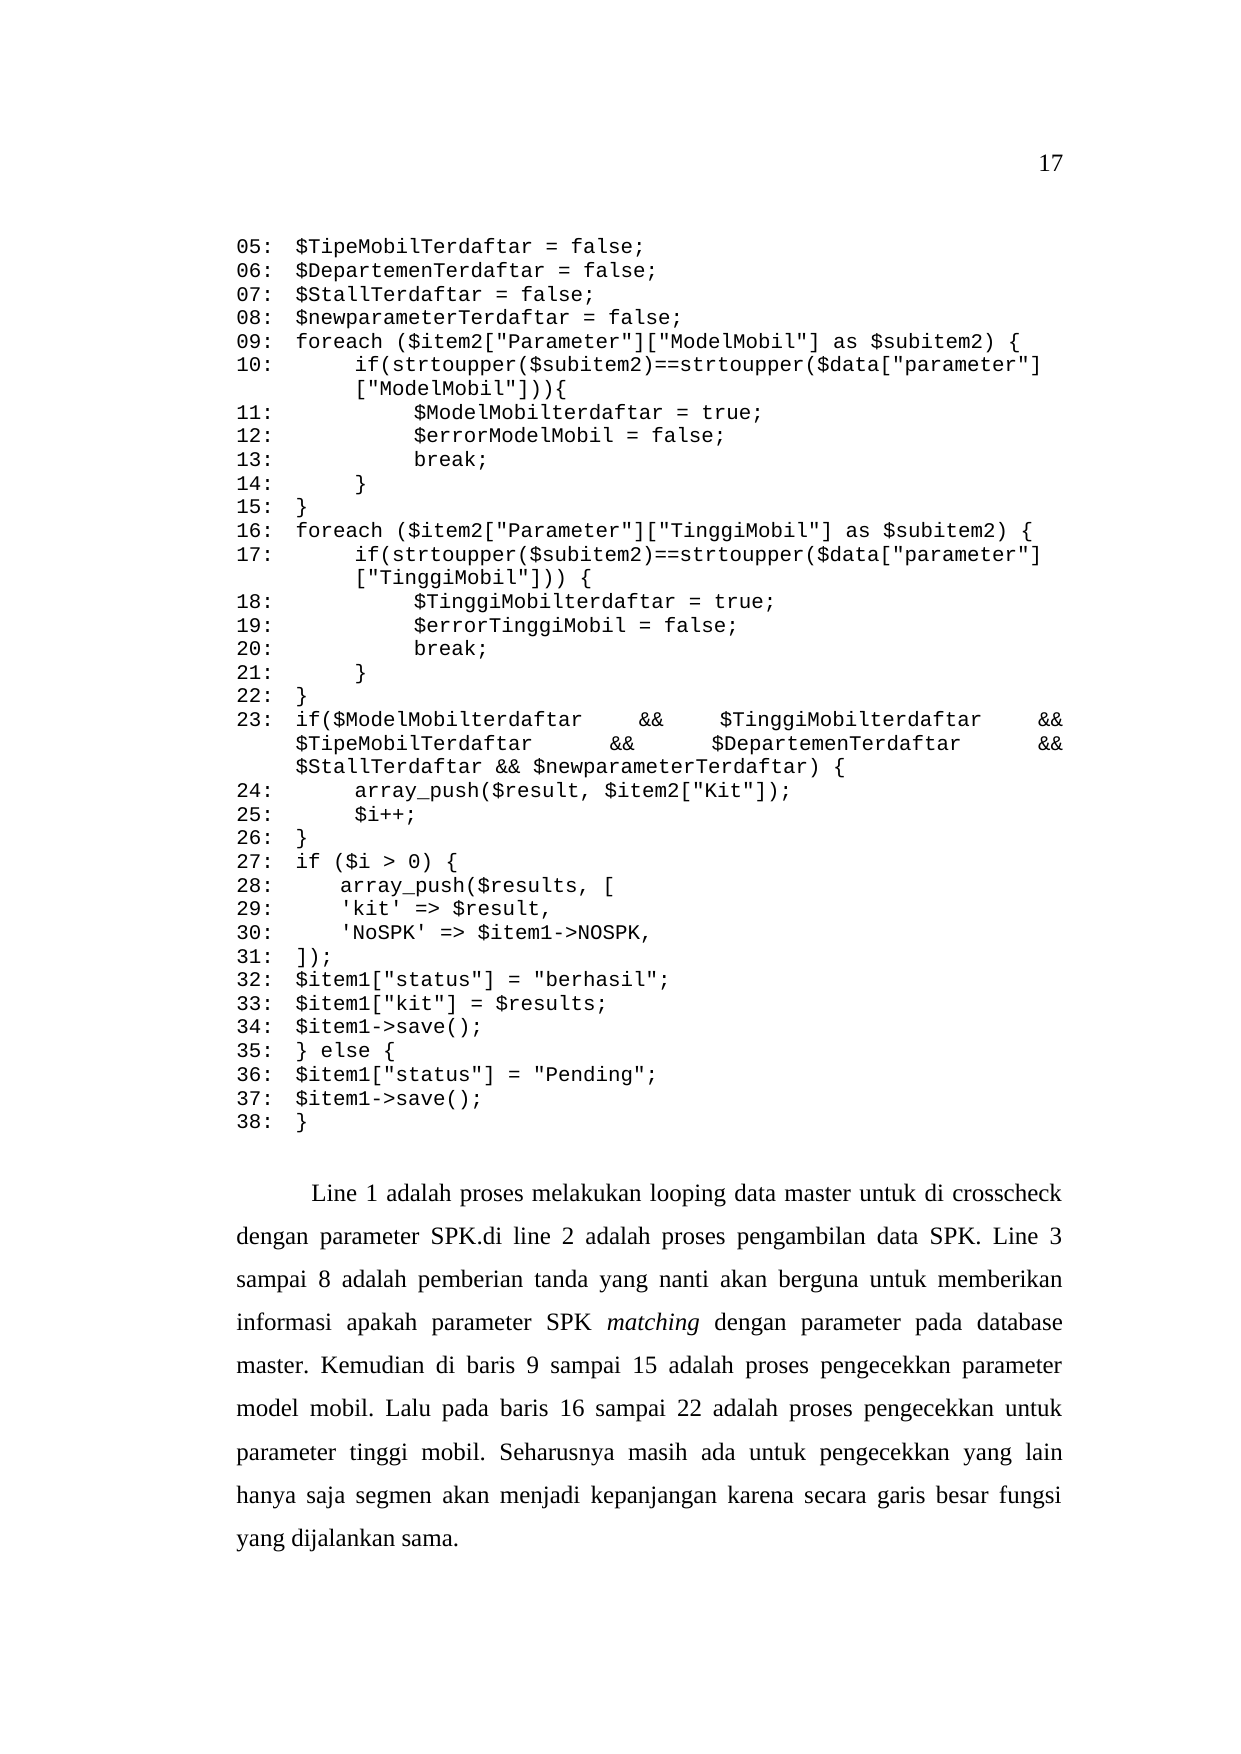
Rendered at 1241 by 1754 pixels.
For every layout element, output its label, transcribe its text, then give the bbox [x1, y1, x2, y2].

text $newparameterTerdaftar = false; [236, 307, 1063, 331]
text 'kit' => $result, [236, 898, 1063, 922]
text } [236, 1111, 1063, 1135]
text array_push($result, $item2["Kit"]); [236, 780, 1063, 804]
text Line 1 adalah proses melakukan looping data master untuk di crosscheck dengan parameter SPK.di line 2 adalah proses pengambilan data SPK. Line 3 sampai 8 adalah pemberian tanda yang nanti akan berguna untuk memberikan informasi apakah parameter SPK matching dengan parameter pada database master. Kemudian di baris 9 sampai 15 adalah proses pengecekkan parameter model mobil. Lalu pada baris 16 sampai 22 adalah proses pengecekkan untuk parameter tinggi mobil. Seharusnya masih ada untuk pengecekkan yang lain hanya saja segmen akan menjadi kepanjangan karena secara garis besar fungsi yang dijalankan sama. [236, 1178, 1063, 1552]
text } [236, 827, 1063, 851]
text break; [236, 638, 1063, 662]
text $item1->save(); [236, 1017, 1063, 1040]
text $TinggiMobilterdaftar = true; [236, 591, 1063, 614]
text } else { [236, 1040, 1063, 1064]
text array_push($results, [ [236, 875, 1063, 898]
text $item1["status"] = "berhasil"; [236, 969, 1063, 993]
text if($ModelMobilterdaftar && $TinggiMobilterdaftar && $TipeMobilTerdaftar && $DepartemenTerdaftar && $StallTerdaftar && $newparameterTerdaftar) { [236, 709, 1063, 780]
text 'NoSPK' => $item1->NOSPK, [236, 922, 1063, 946]
text foreach ($item2["Parameter"]["ModelMobil"] as $subitem2) { [236, 331, 1063, 354]
text foreach ($item2["Parameter"]["TinggiMobil"] as $subitem2) { [236, 520, 1063, 544]
text $item1->save(); [236, 1087, 1063, 1111]
text ]); [236, 946, 1063, 969]
text break; [236, 449, 1063, 473]
text $ModelMobilterdaftar = true; [236, 402, 1063, 425]
text $item1["status"] = "Pending"; [236, 1064, 1063, 1087]
text $TipeMobilTerdaftar = false; [236, 236, 1063, 260]
text $StallTerdaftar = false; [236, 283, 1063, 307]
text } [236, 473, 1063, 496]
text if(strtoupper($subitem2)==strtoupper($data["parameter"]["TinggiMobil"])) { [236, 544, 1063, 591]
text $item1["kit"] = $results; [236, 993, 1063, 1017]
text $errorModelMobil = false; [236, 425, 1063, 449]
text if(strtoupper($subitem2)==strtoupper($data["parameter"]["ModelMobil"])){ [236, 354, 1063, 402]
text $errorTinggiMobil = false; [236, 614, 1063, 638]
text } [236, 496, 1063, 520]
text $DepartemenTerdaftar = false; [236, 260, 1063, 283]
text if ($i > 0) { [236, 851, 1063, 875]
text } [236, 662, 1063, 686]
text } [236, 686, 1063, 709]
text $i++; [236, 804, 1063, 827]
